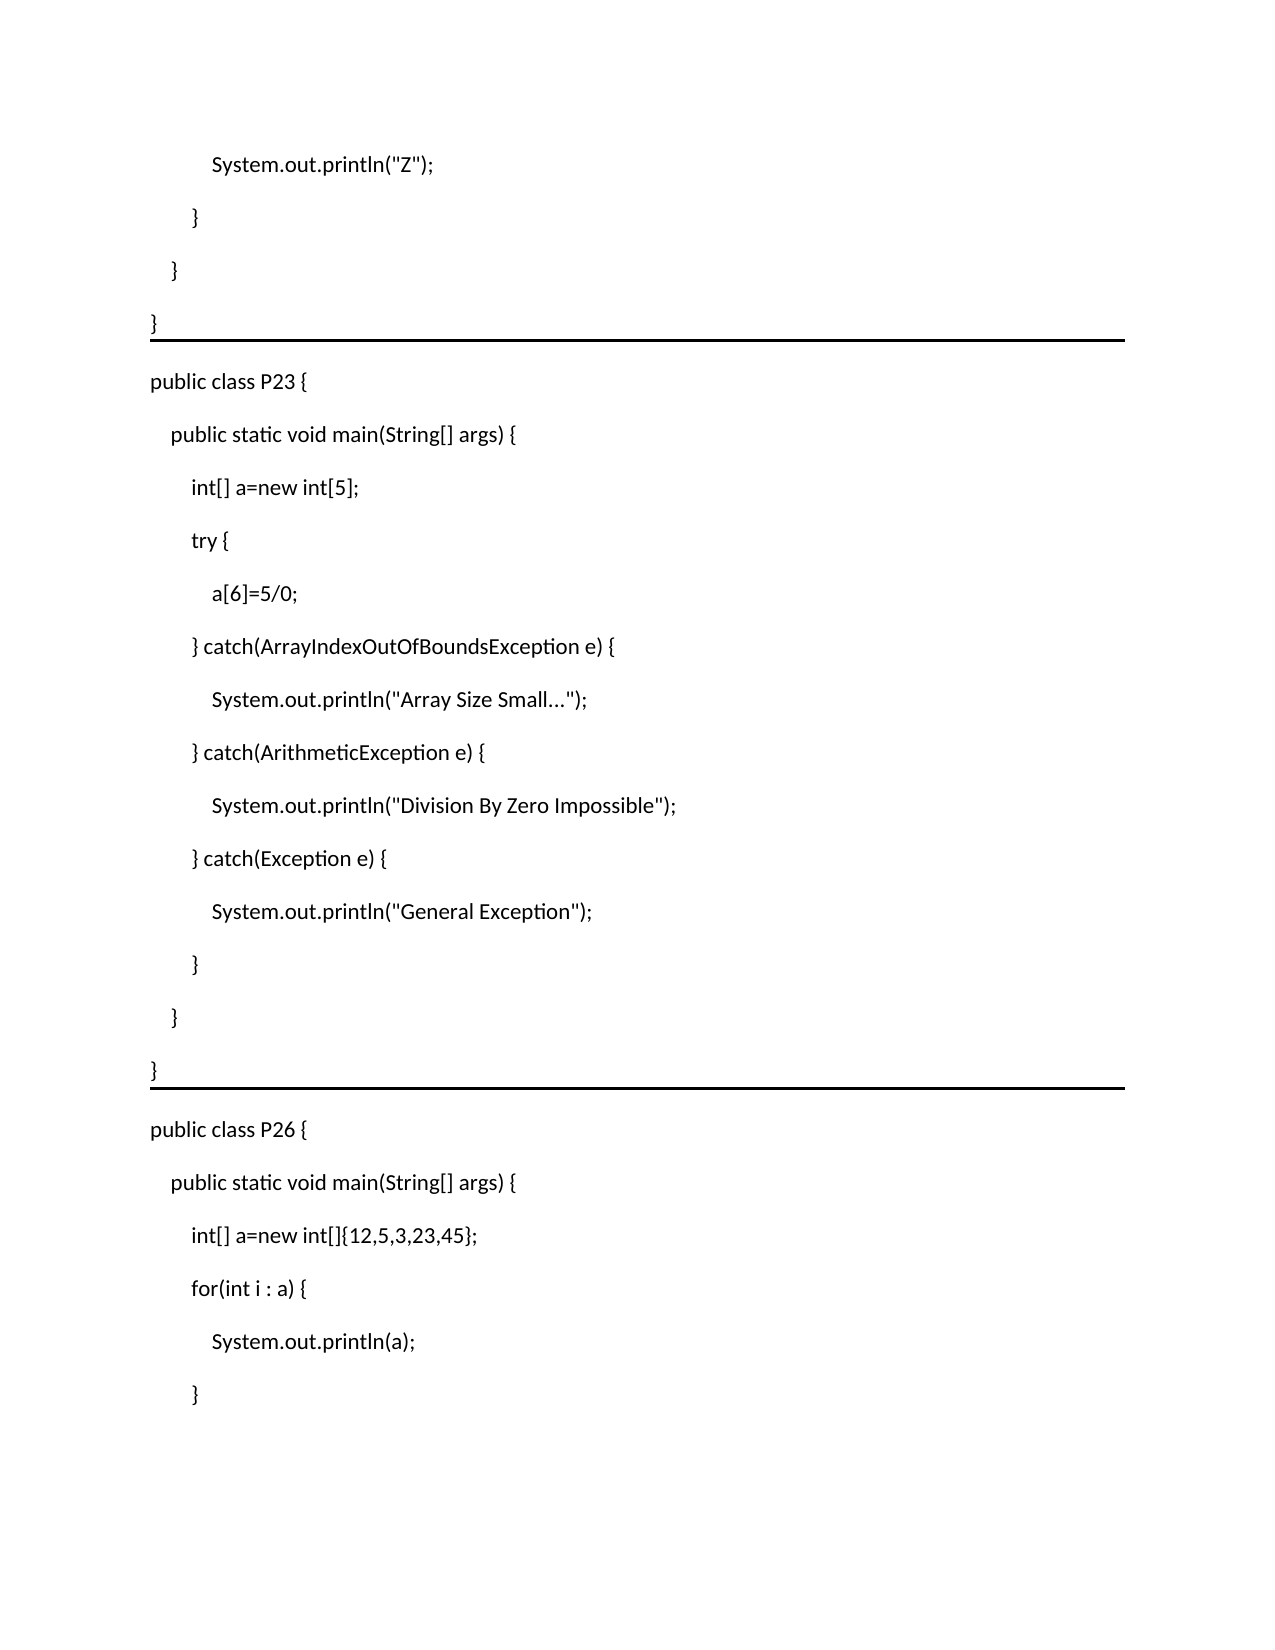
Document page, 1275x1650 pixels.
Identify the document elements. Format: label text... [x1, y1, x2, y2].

text int[] a=new int[5]; [150, 473, 1125, 501]
text } [150, 1057, 1125, 1087]
text System.out.println("Z"); [150, 150, 1125, 178]
text } catch(ArrayIndexOutOfBoundsException e) { [150, 632, 1125, 660]
text } catch(Exception e) { [150, 844, 1125, 872]
text System.out.println("General Exception"); [150, 897, 1125, 926]
text } [150, 203, 1125, 231]
text public class P23 { [150, 367, 1125, 395]
text a[6]=5/0; [150, 579, 1125, 607]
text for(int i : a) { [150, 1274, 1125, 1302]
text try { [150, 526, 1125, 554]
text public static void main(String[] args) { [150, 1168, 1125, 1196]
text public class P26 { [150, 1115, 1125, 1143]
text } [150, 256, 1125, 284]
text System.out.println(a); [150, 1327, 1125, 1355]
text System.out.println("Array Size Small..."); [150, 685, 1125, 713]
text } [150, 951, 1125, 978]
text public static void main(String[] args) { [150, 420, 1125, 448]
text } [150, 309, 1125, 339]
text } [150, 1003, 1125, 1032]
text } catch(ArithmeticException e) { [150, 738, 1125, 766]
text System.out.println("Division By Zero Impossible"); [150, 791, 1125, 819]
text int[] a=new int[]{12,5,3,23,45}; [150, 1221, 1125, 1249]
text } [150, 1380, 1125, 1408]
